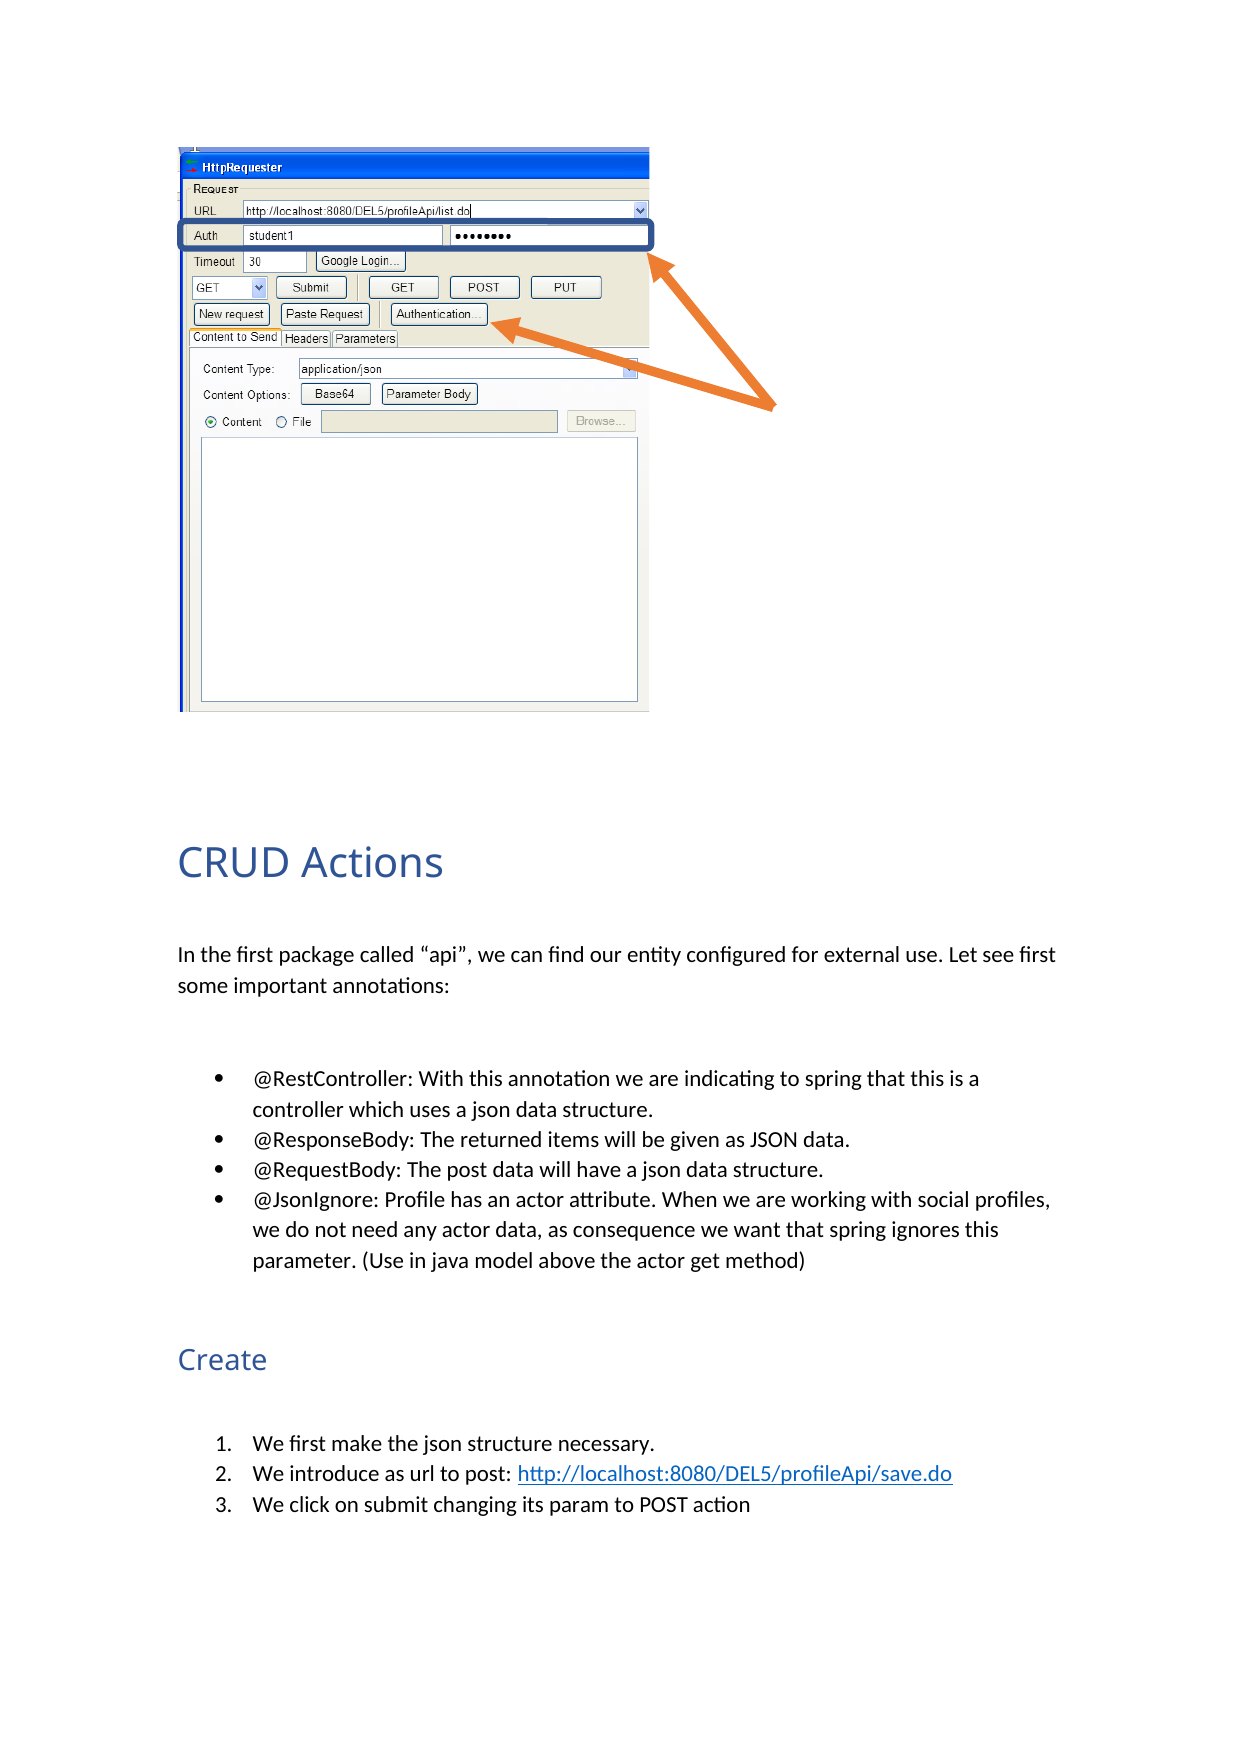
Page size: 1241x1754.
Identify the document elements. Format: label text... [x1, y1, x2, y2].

picture [184, 225, 648, 245]
list @RestController: With this annotation we are indicating to spring that this is a controller which uses a json data structure. [215, 1064, 1063, 1123]
list We first make the json structure necessary. [215, 1429, 1063, 1457]
list @JsonIgnore: Profile has an actor attribute. When we are working with social profiles, we do not need any actor data, as consequence we want that spring ignores this parameter. (Use in java model above the actor get method) [215, 1185, 1063, 1274]
text In the first package called “api”, we can find our entity configured for external use. Let see first some important annotations: [177, 941, 1063, 999]
picture [177, 147, 650, 222]
picture [177, 248, 650, 712]
list @RequestBody: The post data will have a json data structure. [215, 1155, 1063, 1183]
subtitle Create [177, 1339, 1063, 1379]
list @ResponseBody: The returned items will be given as JSON data. [215, 1125, 1063, 1153]
list We click on submit changing its param to POST action [215, 1490, 1063, 1518]
list We introduce as url to post: http://localhost:8080/DEL5/profileApi/save.do [215, 1459, 1063, 1487]
subtitle CRUD Actions [177, 832, 1063, 889]
